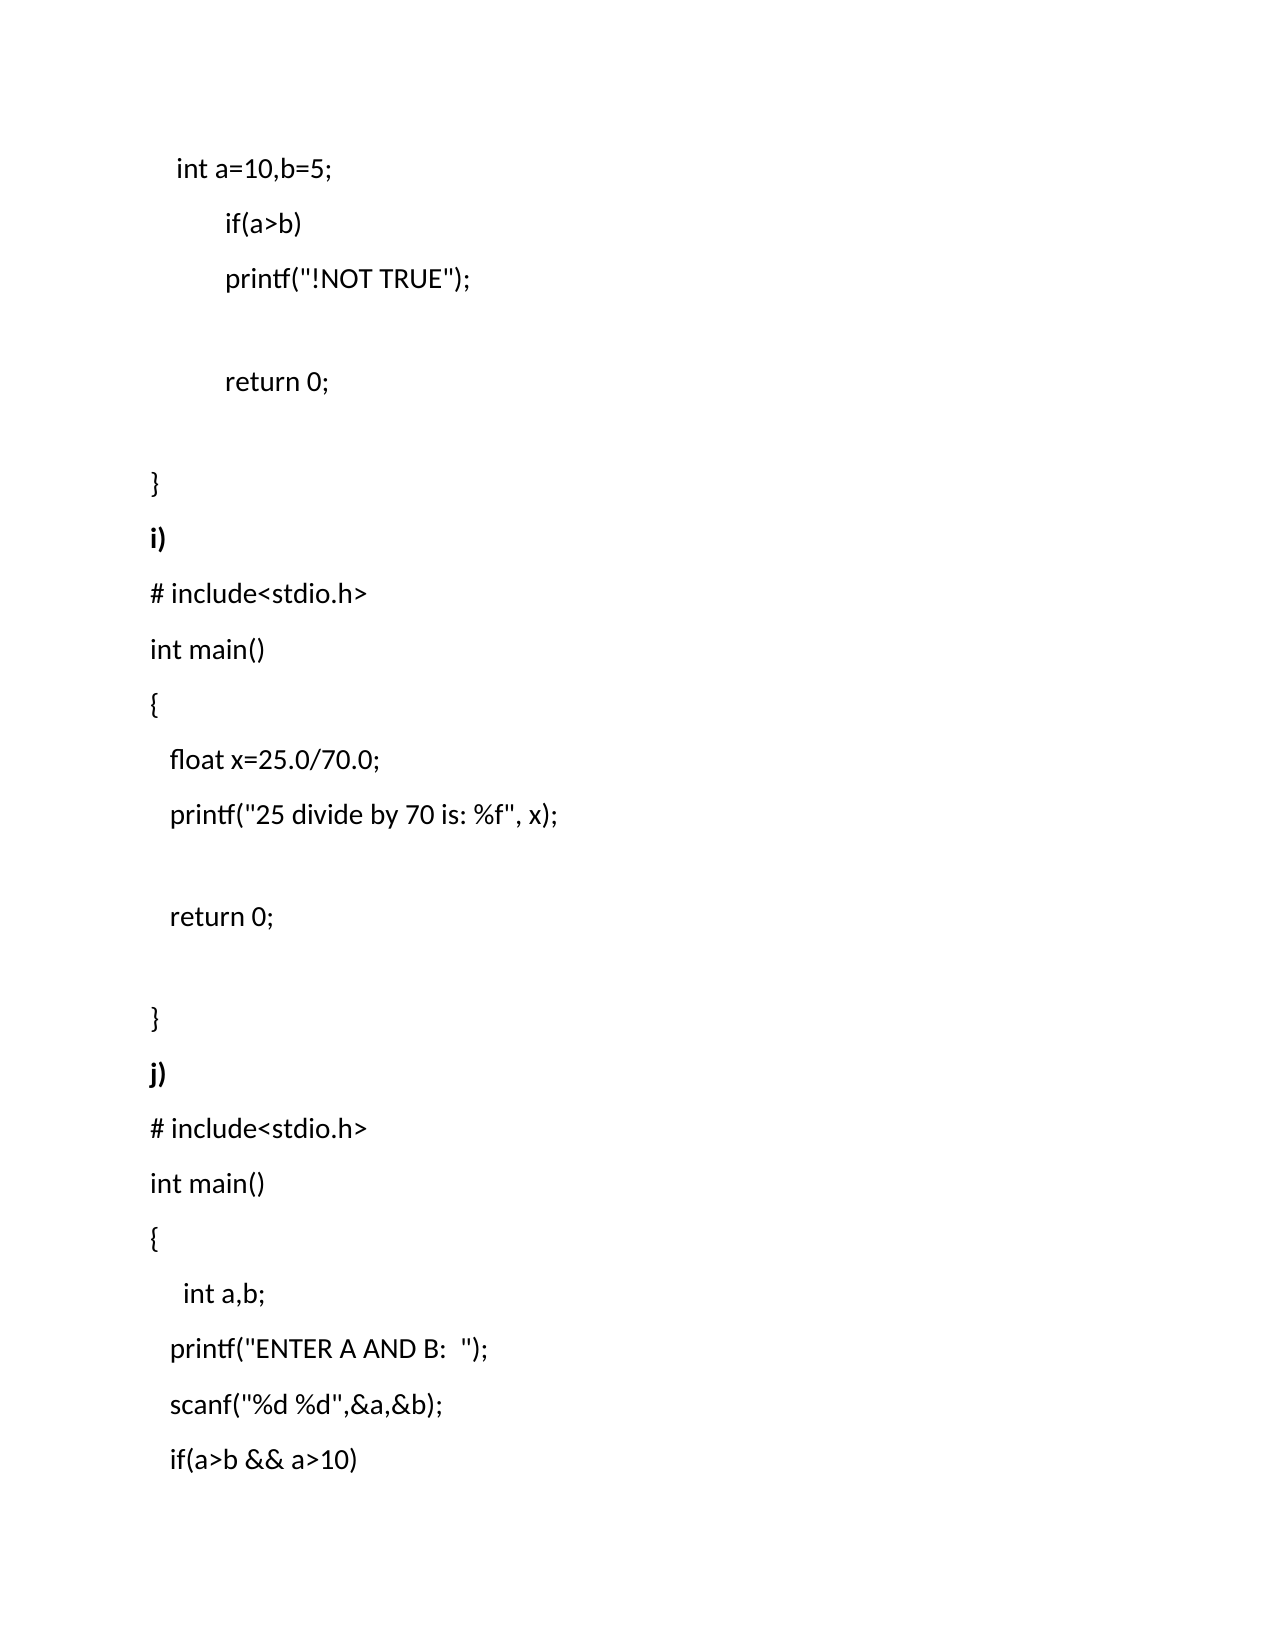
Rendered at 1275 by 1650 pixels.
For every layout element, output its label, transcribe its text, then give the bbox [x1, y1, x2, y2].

text j) [150, 1055, 1125, 1091]
text { [150, 1220, 1125, 1256]
text # include<stdio.h> [150, 1110, 1125, 1146]
text # include<stdio.h> [150, 576, 1125, 611]
text } [150, 465, 1125, 501]
text int a,b; [150, 1276, 1125, 1311]
text printf("25 divide by 70 is: %f", x); [150, 796, 1125, 832]
text int main() [150, 1165, 1125, 1201]
text return 0; [150, 363, 1125, 398]
text printf("!NOT TRUE"); [150, 260, 1125, 296]
text printf("ENTER A AND B: "); [150, 1331, 1125, 1366]
text float x=25.0/70.0; [150, 741, 1125, 777]
text if(a>b) [150, 205, 1125, 241]
text i) [150, 521, 1125, 556]
text int main() [150, 631, 1125, 666]
text scanf("%d %d",&a,&b); [150, 1386, 1125, 1421]
text if(a>b && a>10) [150, 1441, 1125, 1476]
text } [150, 1000, 1125, 1036]
text int a=10,b=5; [150, 150, 1125, 186]
text return 0; [150, 898, 1125, 934]
text { [150, 686, 1125, 721]
